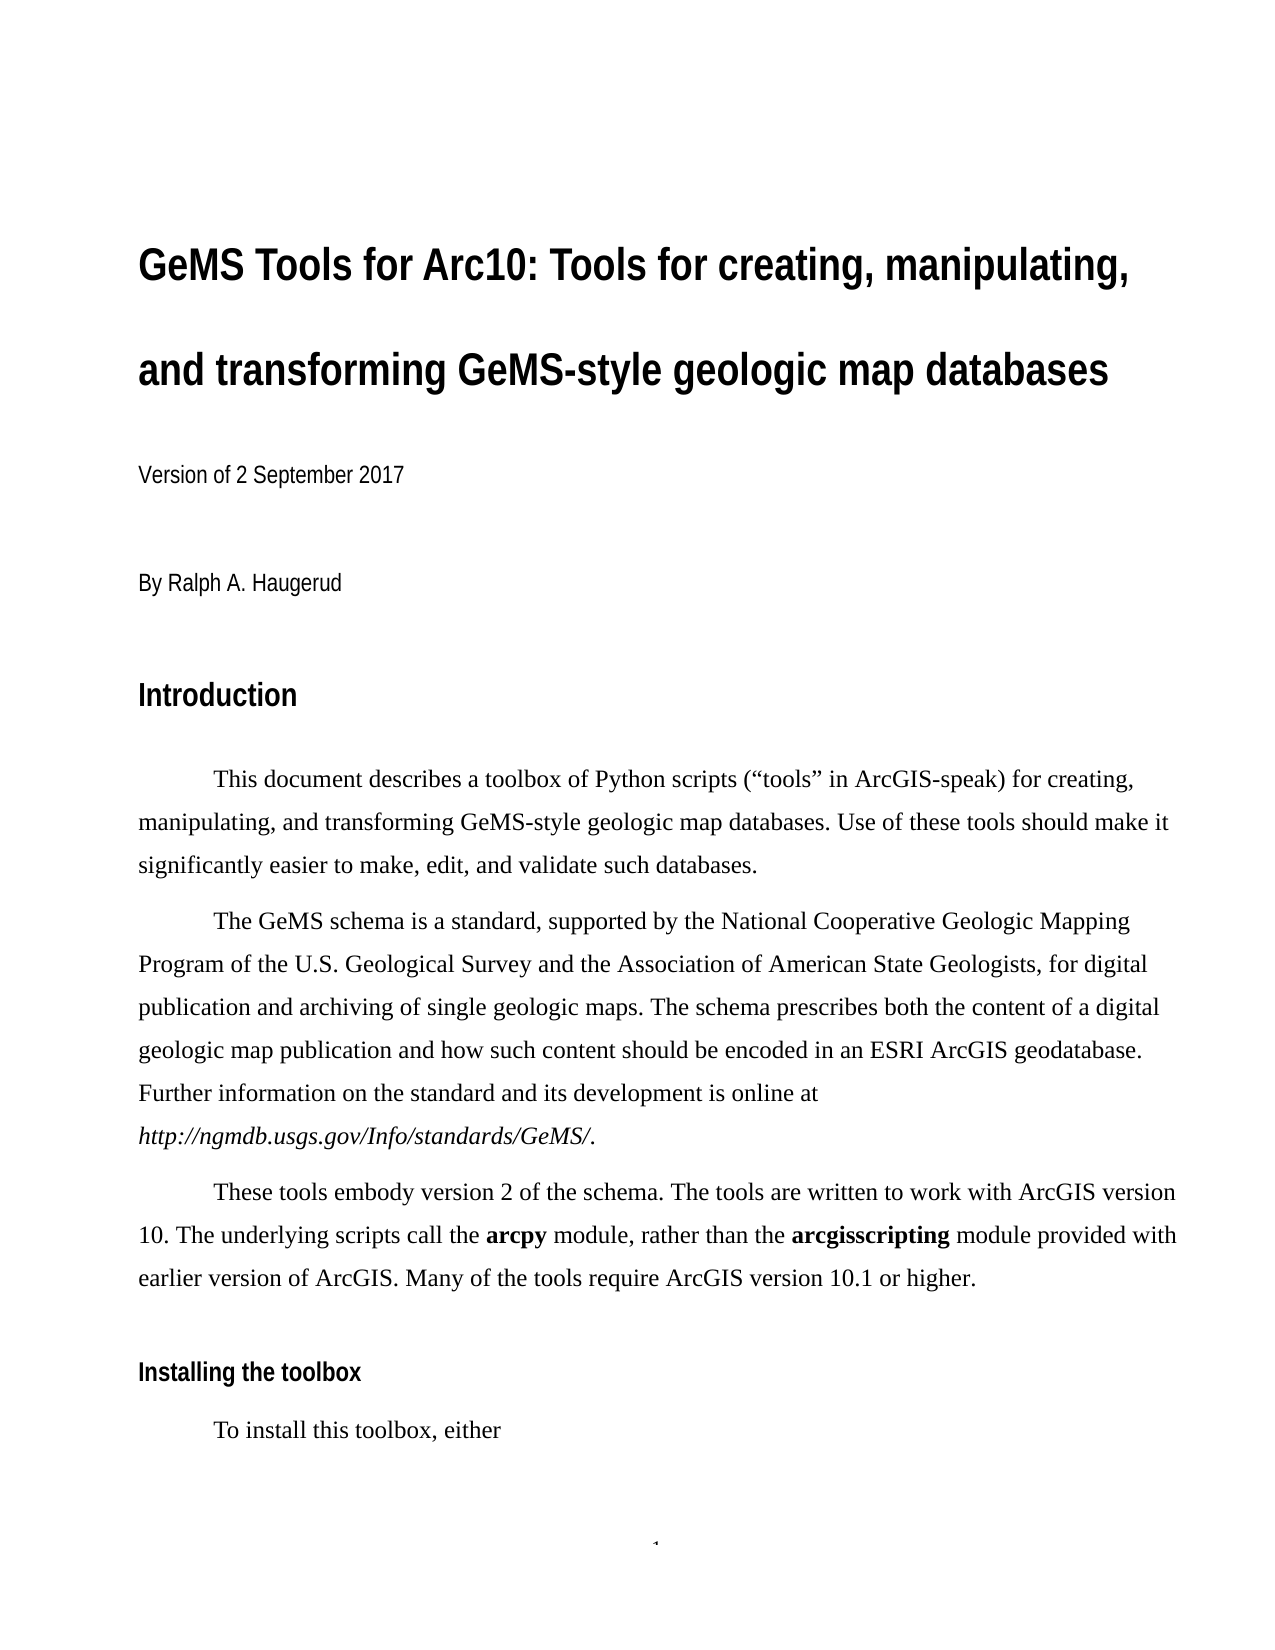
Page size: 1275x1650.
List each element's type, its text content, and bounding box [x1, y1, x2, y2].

text By Ralph A. Haugerud [138, 568, 1185, 596]
text To install this toolbox, either [138, 1416, 1185, 1444]
text This document describes a toolbox of Python scripts (“tools” in ArcGIS-speak) for creating, manipulating, and transforming GeMS-style geologic map databases. Use of these tools should make it significantly easier to make, edit, and validate such databases. [138, 764, 1185, 879]
text These tools embody version 2 of the schema. The tools are written to work with ArcGIS version 10. The underlying scripts call the arcpy module, rather than the arcgisscripting module provided with earlier version of ArcGIS. Many of the tools require ArcGIS version 10.1 or higher. [138, 1177, 1185, 1292]
subtitle Installing the toolbox [138, 1356, 1185, 1387]
subtitle Introduction [138, 675, 1185, 713]
text The GeMS schema is a standard, supported by the National Cooperative Geologic Mapping Program of the U.S. Geological Survey and the Association of American State Geologists, for digital publication and archiving of single geologic maps. The schema prescribes both the content of a digital geologic map publication and how such content should be encoded in an ESRI ArcGIS geodatabase. Further information on the standard and its development is online at http://ngmdb.usgs.gov/Info/standards/GeMS/. [138, 906, 1185, 1150]
text Version of 2 September 2017 [138, 460, 1185, 489]
subtitle GeMS Tools for Arc10: Tools for creating, manipulating, and transforming GeMS-style geologic map databases [138, 237, 1185, 395]
